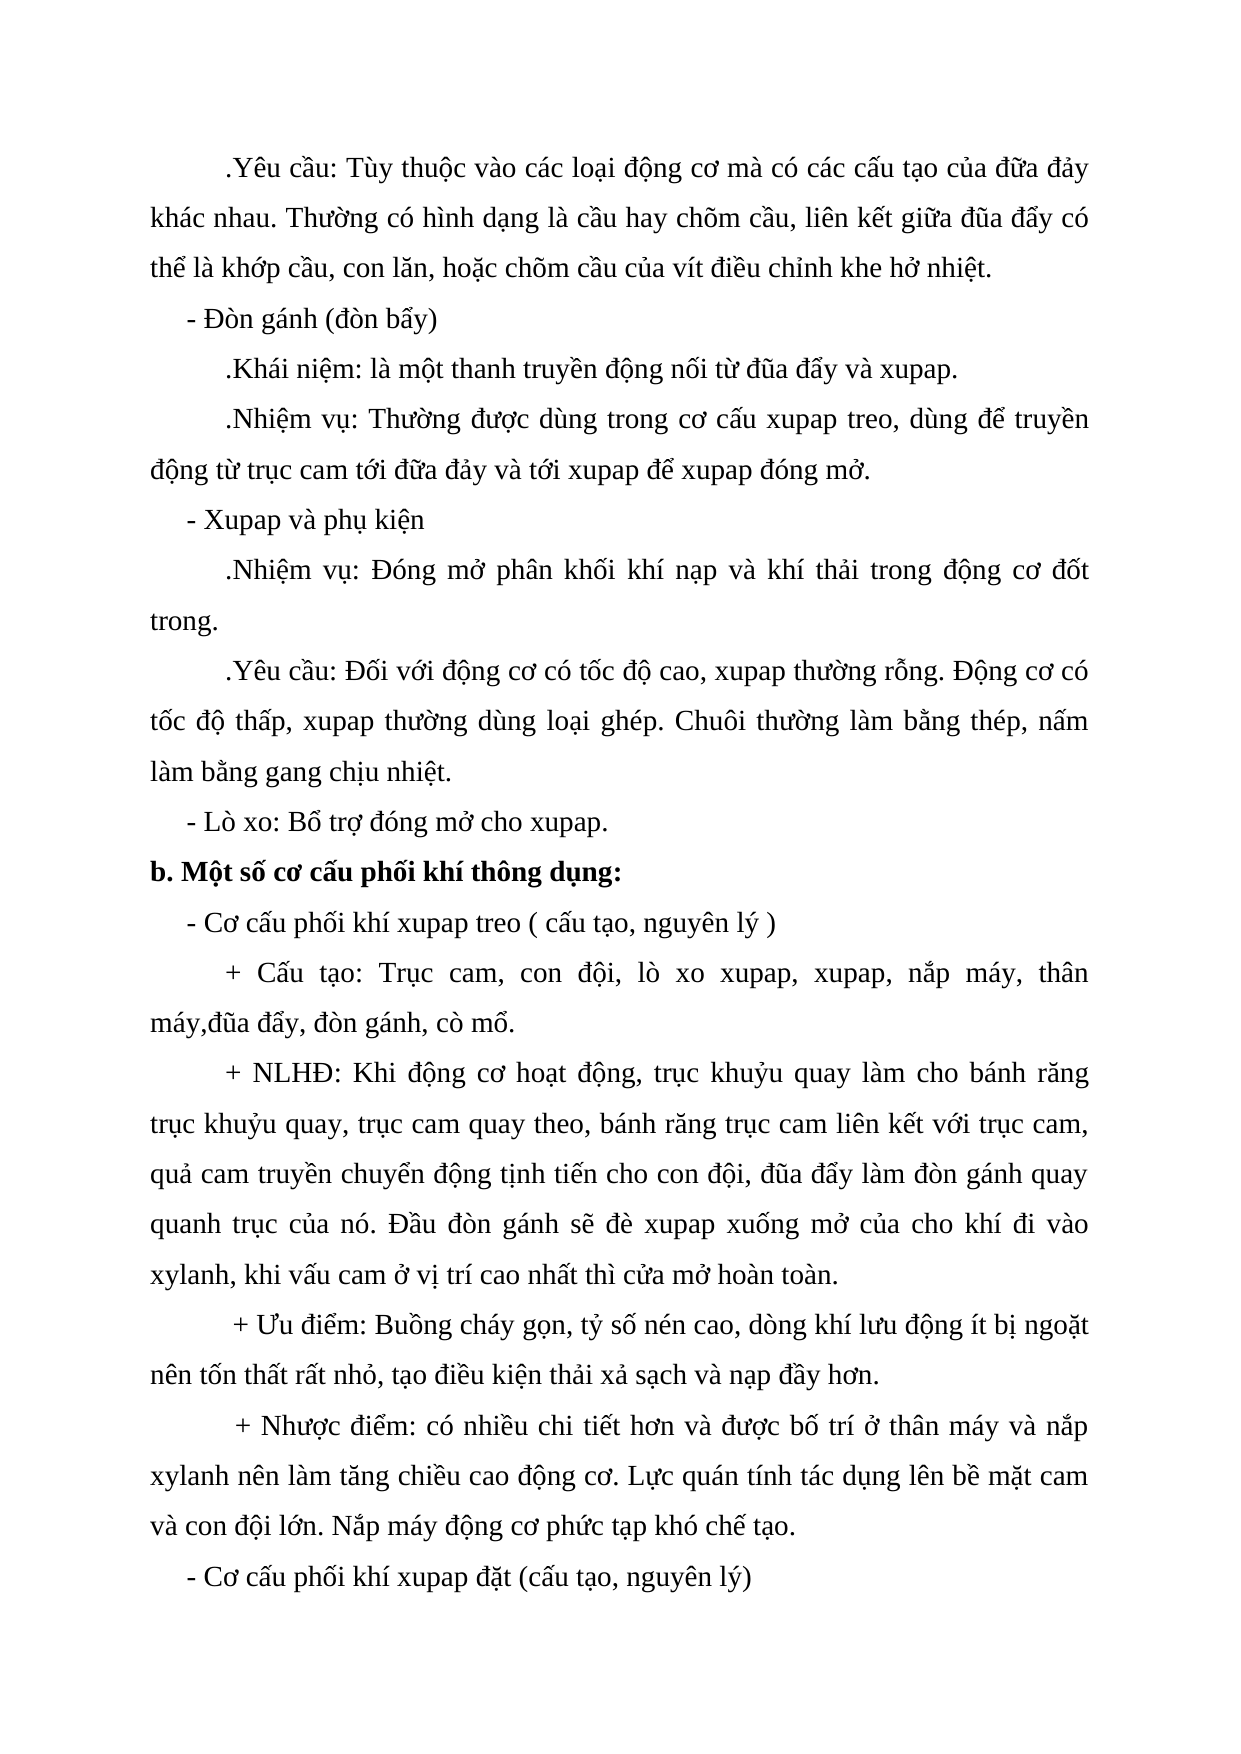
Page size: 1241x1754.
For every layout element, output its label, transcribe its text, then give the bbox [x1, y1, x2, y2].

text .Yêu cầu: Tùy thuộc vào các loại động cơ mà có các cấu tạo của đữa đảy khác nhau. Thường có hình dạng là cầu hay chõm cầu, liên kết giữa đũa đẩy có thể là khớp cầu, con lăn, hoặc chõm cầu của vít điều chỉnh khe hở nhiệt. [150, 150, 1090, 284]
text .Nhiệm vụ: Đóng mở phân khối khí nạp và khí thải trong động cơ đốt trong. [150, 552, 1090, 636]
text - Đòn gánh (đòn bẩy) [150, 301, 1090, 334]
text .Khái niệm: là một thanh truyền động nối từ đũa đẩy và xupap. [150, 351, 1090, 385]
text + Nhược điểm: có nhiều chi tiết hơn và được bố trí ở thân máy và nắp xylanh nên làm tăng chiều cao động cơ. Lực quán tính tác dụng lên bề mặt cam và con đội lớn. Nắp máy động cơ phức tạp khó chế tạo. [150, 1408, 1090, 1542]
text + Ưu điểm: Buồng cháy gọn, tỷ số nén cao, dòng khí lưu động ít bị ngoặt nên tốn thất rất nhỏ, tạo điều kiện thải xả sạch và nạp đầy hơn. [150, 1307, 1090, 1391]
text .Nhiệm vụ: Thường được dùng trong cơ cấu xupap treo, dùng để truyền động từ trục cam tới đữa đảy và tới xupap để xupap đóng mở. [150, 402, 1090, 485]
text .Yêu cầu: Đối với động cơ có tốc độ cao, xupap thường rỗng. Động cơ có tốc độ thấp, xupap thường dùng loại ghép. Chuôi thường làm bằng thép, nấm làm bằng gang chịu nhiệt. [150, 653, 1090, 787]
text - Lò xo: Bổ trợ đóng mở cho xupap. [150, 804, 1090, 838]
text b. Một số cơ cấu phối khí thông dụng: [150, 854, 1090, 888]
text - Cơ cấu phối khí xupap treo ( cấu tạo, nguyên lý ) [150, 905, 1090, 938]
text + Cấu tạo: Trục cam, con đội, lò xo xupap, xupap, nắp máy, thân máy,đũa đẩy, đòn gánh, cò mổ. [150, 955, 1090, 1039]
text - Cơ cấu phối khí xupap đặt (cấu tạo, nguyên lý) [150, 1559, 1090, 1592]
text - Xupap và phụ kiện [150, 502, 1090, 536]
text + NLHĐ: Khi động cơ hoạt động, trục khuỷu quay làm cho bánh răng trục khuỷu quay, trục cam quay theo, bánh răng trục cam liên kết với trục cam, quả cam truyền chuyển động tịnh tiến cho con đội, đũa đẩy làm đòn gánh quay quanh trục của nó. Đầu đòn gánh sẽ đè xupap xuống mở của cho khí đi vào xylanh, khi vấu cam ở vị trí cao nhất thì cửa mở hoàn toàn. [150, 1056, 1090, 1290]
